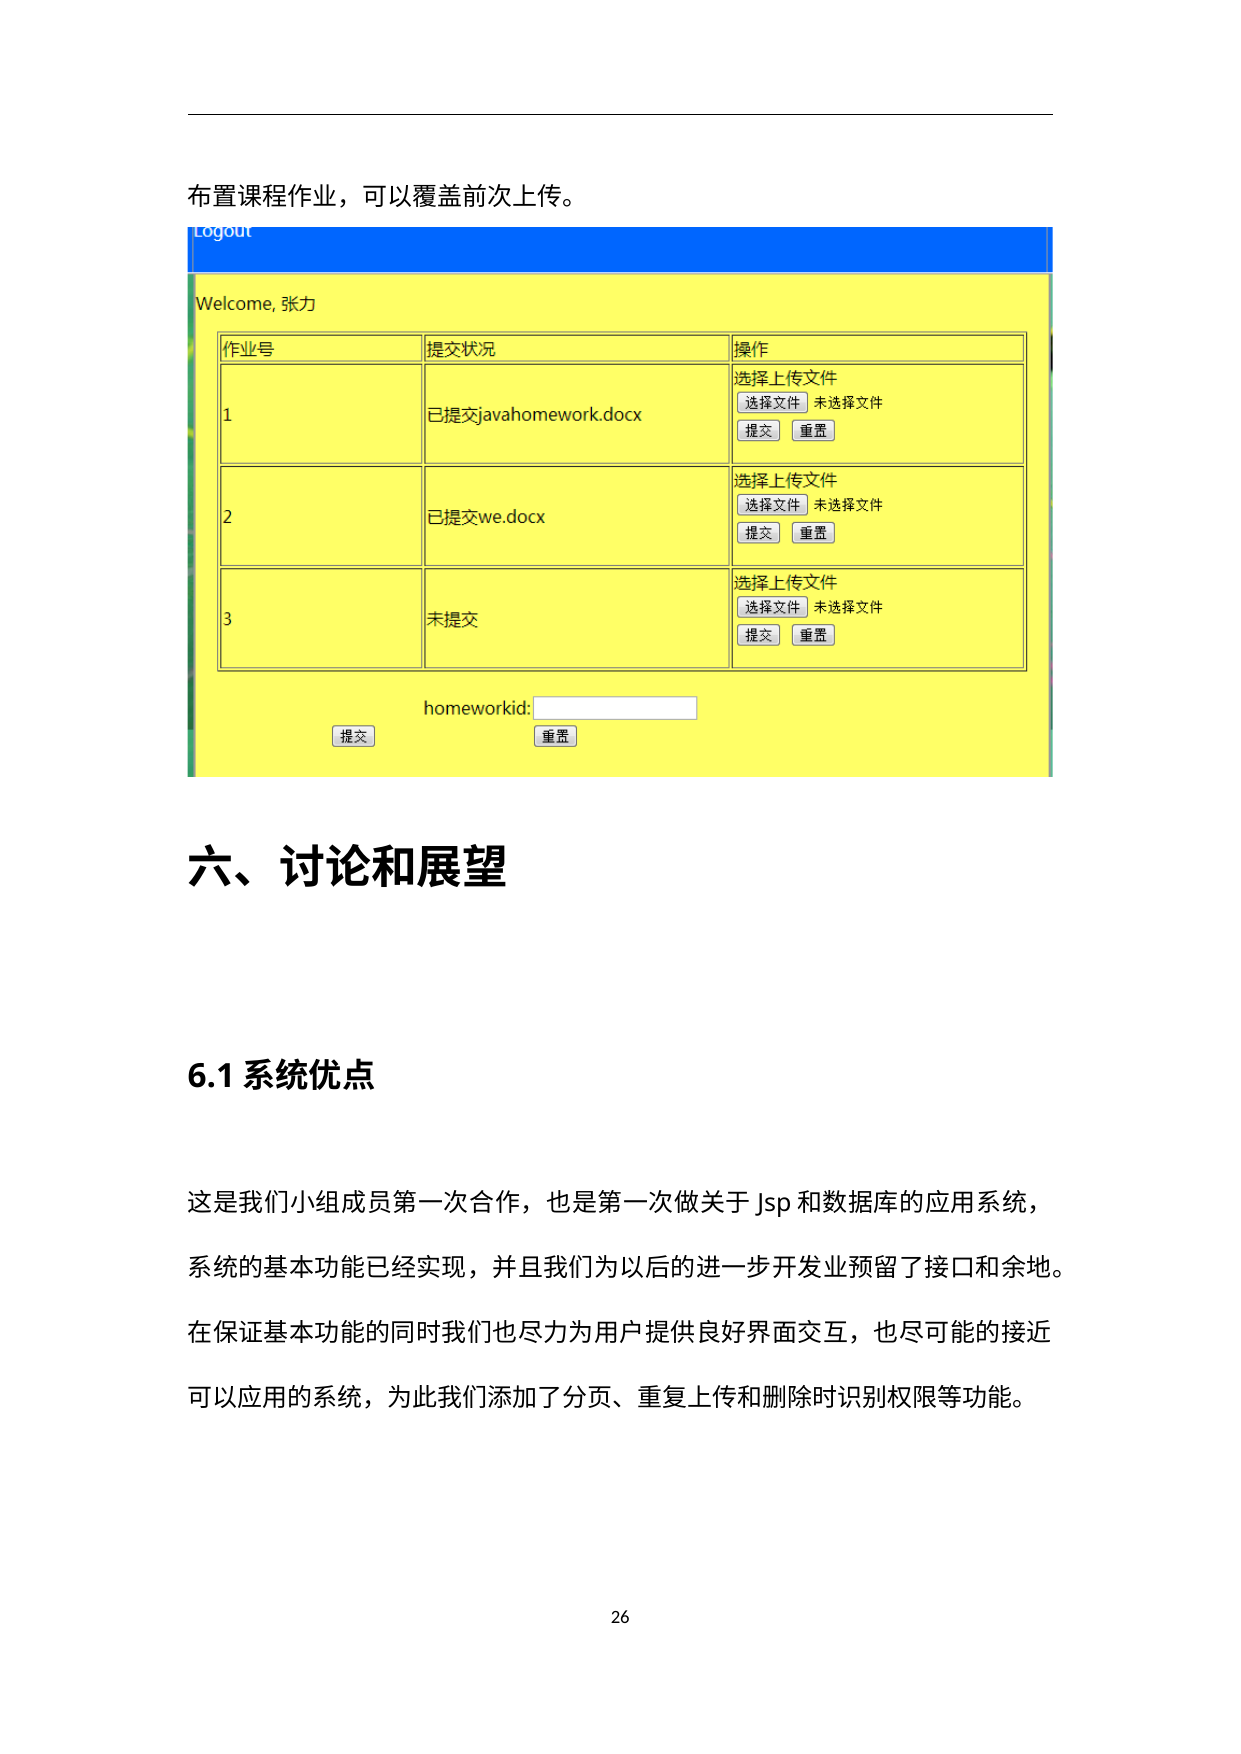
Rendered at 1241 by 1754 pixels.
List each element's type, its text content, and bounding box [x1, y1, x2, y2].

subtitle 6.1系统优点 [187, 1040, 1053, 1105]
text 布置课程作业，可以覆盖前次上传。 [187, 162, 1053, 227]
picture [187, 227, 1053, 777]
text 这是我们小组成员第一次合作，也是第一次做关于Jsp和数据库的应用系统，系统的基本功能已经实现，并且我们为以后的进一步开发业预留了接口和余地。在保证基本功能的同时我们也尽力为用户提供良好界面交互，也尽可能的接近可以应用的系统，为此我们添加了分页、重复上传和删除时识别权限等功能。 [187, 1168, 1053, 1428]
subtitle 六、讨论和展望 [187, 815, 1053, 912]
